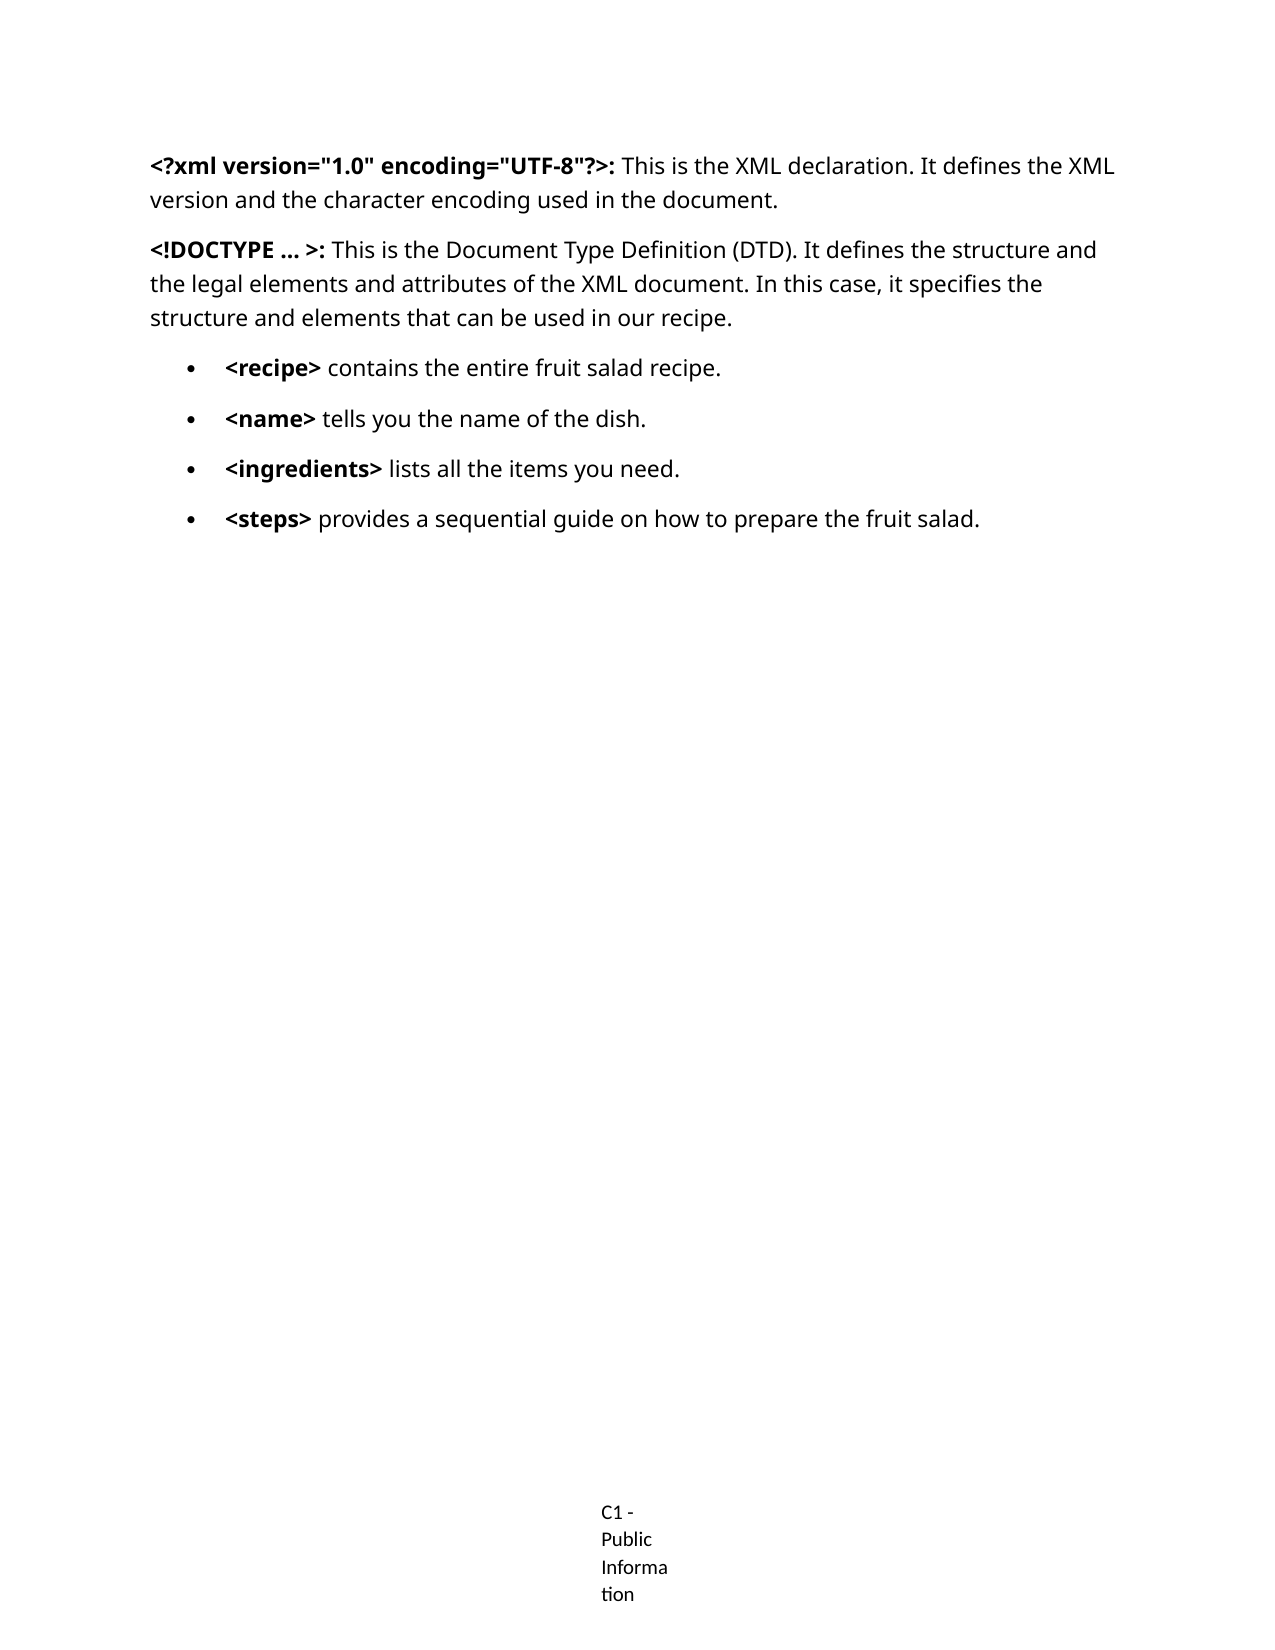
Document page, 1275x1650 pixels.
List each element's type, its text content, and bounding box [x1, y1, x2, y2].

text <!DOCTYPE ... >: This is the Document Type Definition (DTD). It defines the structure and the legal elements and attributes of the XML document. In this case, it specifies the structure and elements that can be used in our recipe. [150, 234, 1125, 333]
list <steps> provides a sequential guide on how to prepare the fruit salad. [187, 503, 1125, 534]
list <recipe> contains the entire fruit salad recipe. [187, 352, 1125, 383]
list <name> tells you the name of the dish. [187, 402, 1125, 434]
list <ingredients> lists all the items you need. [187, 453, 1125, 484]
text <?xml version="1.0" encoding="UTF-8"?>: This is the XML declaration. It defines the XML version and the character encoding used in the document. [150, 150, 1125, 215]
